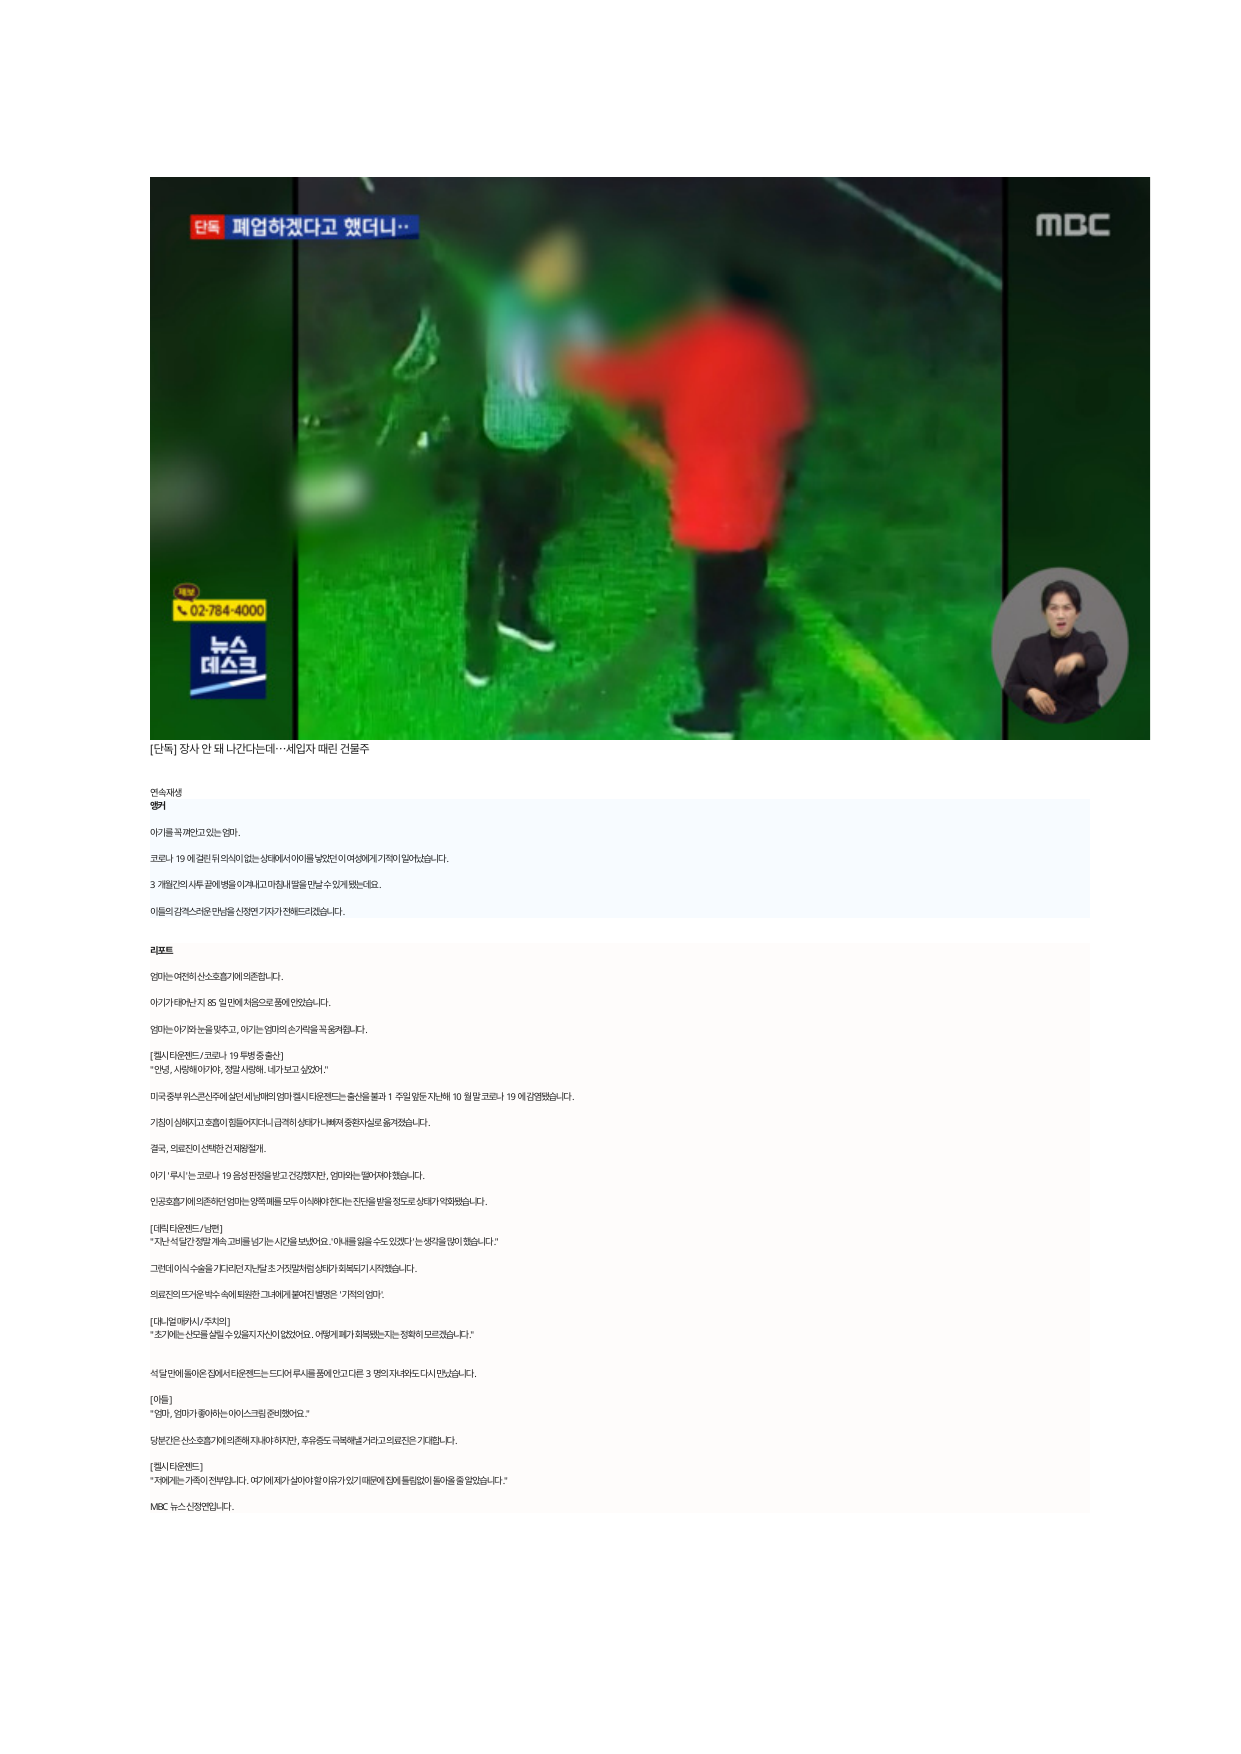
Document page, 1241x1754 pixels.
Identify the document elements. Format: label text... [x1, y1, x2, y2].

text 앵커 아기를 꼭 껴안고 있는 엄마. 코로나19에 걸린 뒤 의식이 없는 상태에서 아이를 낳았던 이 여성에게 기적이 일어났습니다. 3개월간의 사투 끝에 병을 이겨내고 마침내 딸을 만날 수 있게 됐는데요. 이들의 감격스러운 만남을 신정연 기자가 전해드리겠습니다. [150, 799, 1090, 918]
text 리포트 엄마는 여전히 산소호흡기에 의존합니다. 아기가 태어난 지 85일 만에 처음으로 품에 안았습니다. 엄마는 아기와 눈을 맞추고, 아기는 엄마의 손가락을 꼭 움켜쥡니다. [켈시 타운젠드/코로나19 투병 중 출산] "안녕, 사랑해 아가야, 정말 사랑해. 네가 보고 싶었어." 미국 중부 위스콘신주에 살던 세 남매의 엄마 켈시 타운젠드는 출산을 불과 1주일 앞둔 지난해 10월 말 코로나19에 감염됐습니다. 기침이 심해지고 호흡이 힘들어지더니 급격히 상태가 나빠져 중환자실로 옮겨졌습니다. 결국, 의료진이 선택한 건 제왕절개. 아기 '루시'는 코로나19 음성 판정을 받고 건강했지만, 엄마와는 떨어져야 했습니다. 인공호흡기에 의존하던 엄마는 양쪽 폐를 모두 이식해야 한다는 진단을 받을 정도로 상태가 악화됐습니다. [데릭 타운젠드/남편] "지난 석 달간 정말 계속 고비를 넘기는 시간을 보냈어요. '아내를 잃을 수도 있겠다'는 생각을 많이 했습니다." 그런데 이식 수술을 기다리던 지난달 초 거짓말처럼 상태가 회복되기 시작했습니다. 의료진의 뜨거운 박수 속에 퇴원한 그녀에게 붙여진 별명은 '기적의 엄마'. [대니얼 매카시/주치의] "초기에는 산모를 살릴 수 있을지 자신이 없었어요. 어떻게 폐가 회복됐는지는 정확히 모르겠습니다." [150, 943, 1090, 1342]
text 석 달 만에 돌아온 집에서 타운젠드는 드디어 루시를 품에 안고 다른 3명의 자녀와도 다시 만났습니다. [아들] "엄마, 엄마가 좋아하는 아이스크림 준비했어요." 당분간은 산소호흡기에 의존해 지내야 하지만, 후유증도 극복해낼 거라고 의료진은 기대합니다. [켈시 타운젠드] "저에게는 가족이 전부입니다. 여기에 제가 살아야 할 이유가 있기 때문에 집에 틀림없이 돌아올 줄 알았습니다." MBC뉴스 신정연입니다. [150, 1367, 1090, 1513]
text 연속재생 [150, 785, 1090, 799]
text [단독] 장사 안 돼 나간다는데…세입자 때린 건물주 [150, 740, 1090, 757]
picture [150, 177, 1150, 740]
